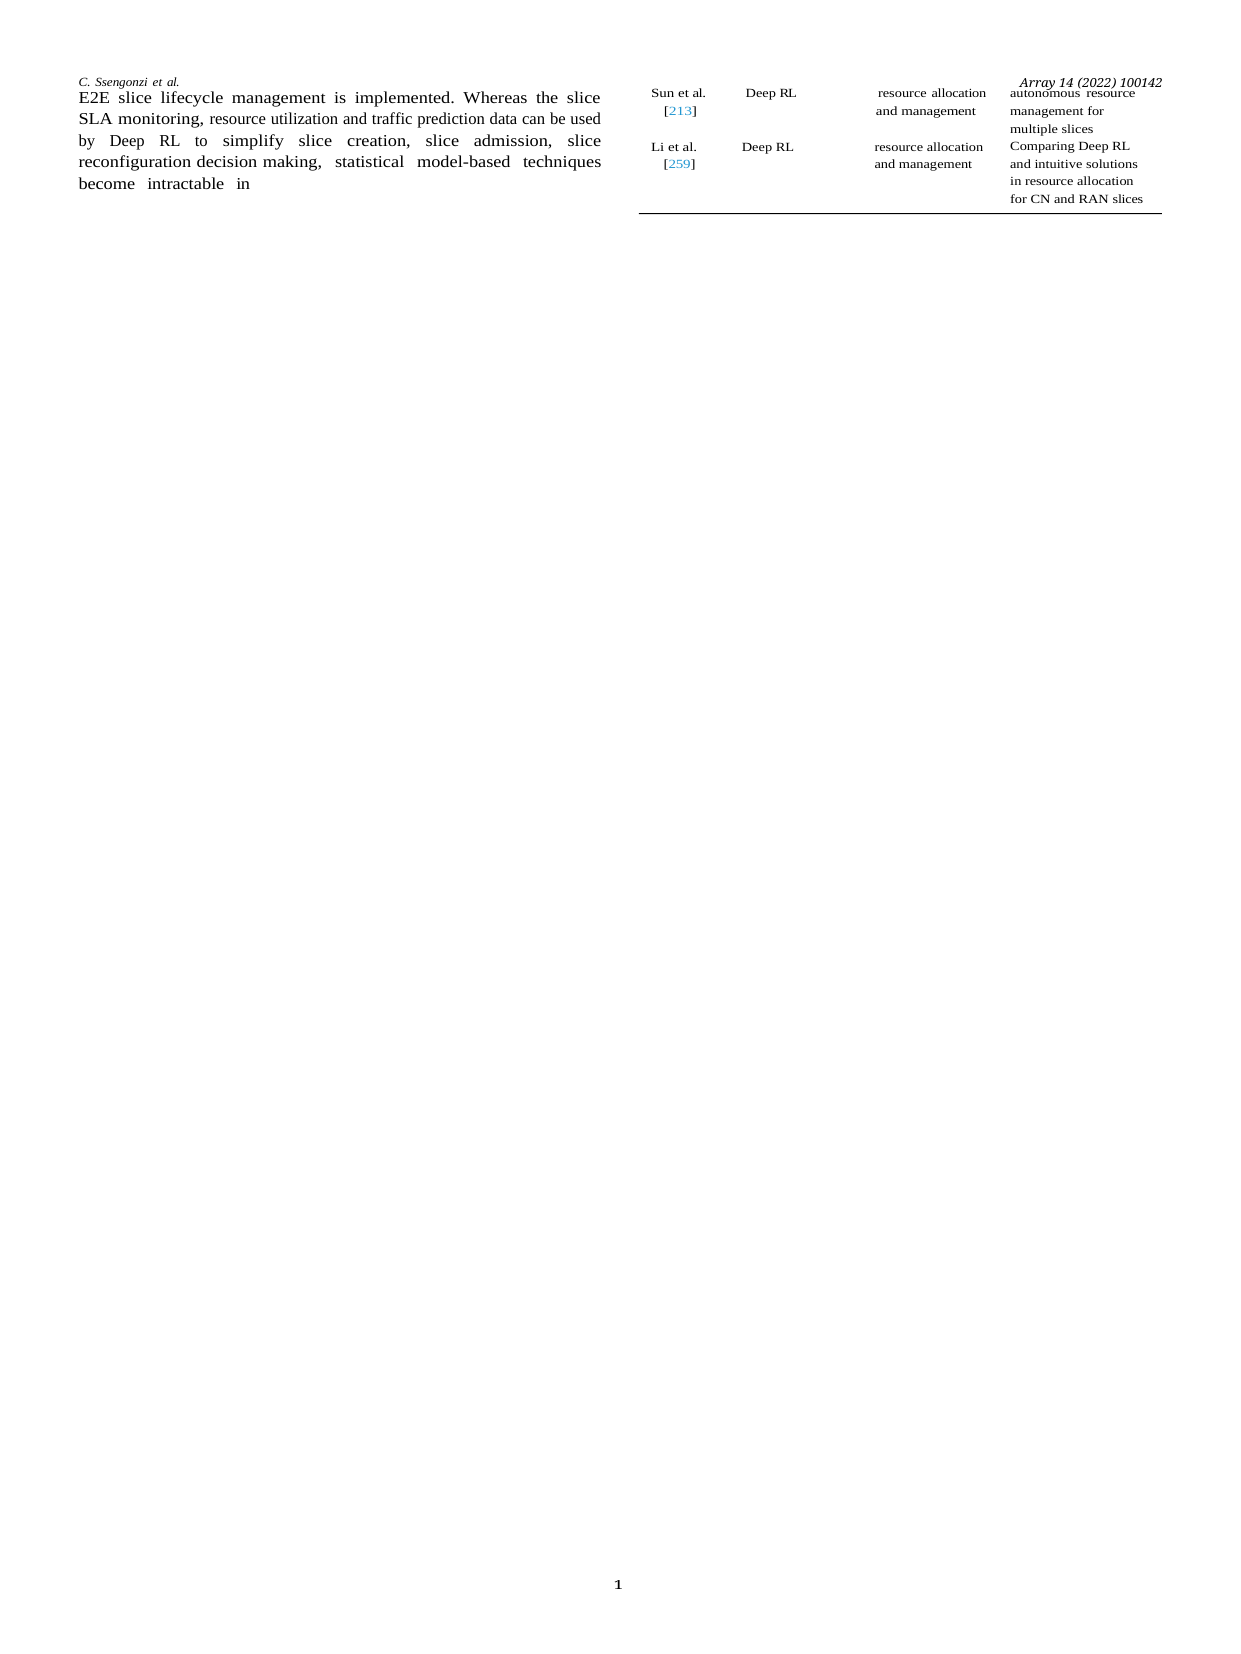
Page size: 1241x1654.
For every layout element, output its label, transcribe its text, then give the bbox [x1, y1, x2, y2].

text management for multiple slices Comparing Deep RL and intuitive solutions in resource allocation for CN and RAN slices [1010, 104, 1147, 206]
text Deep RL resource allocation and management [742, 139, 986, 171]
text and management [728, 104, 976, 118]
text Deep RL resource allocation [728, 87, 986, 100]
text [78, 87, 601, 193]
text Li et al. [259] [651, 139, 711, 171]
text autonomous resource [1010, 87, 1173, 100]
text Sun et al. [647, 87, 711, 100]
text [213] [650, 104, 711, 118]
